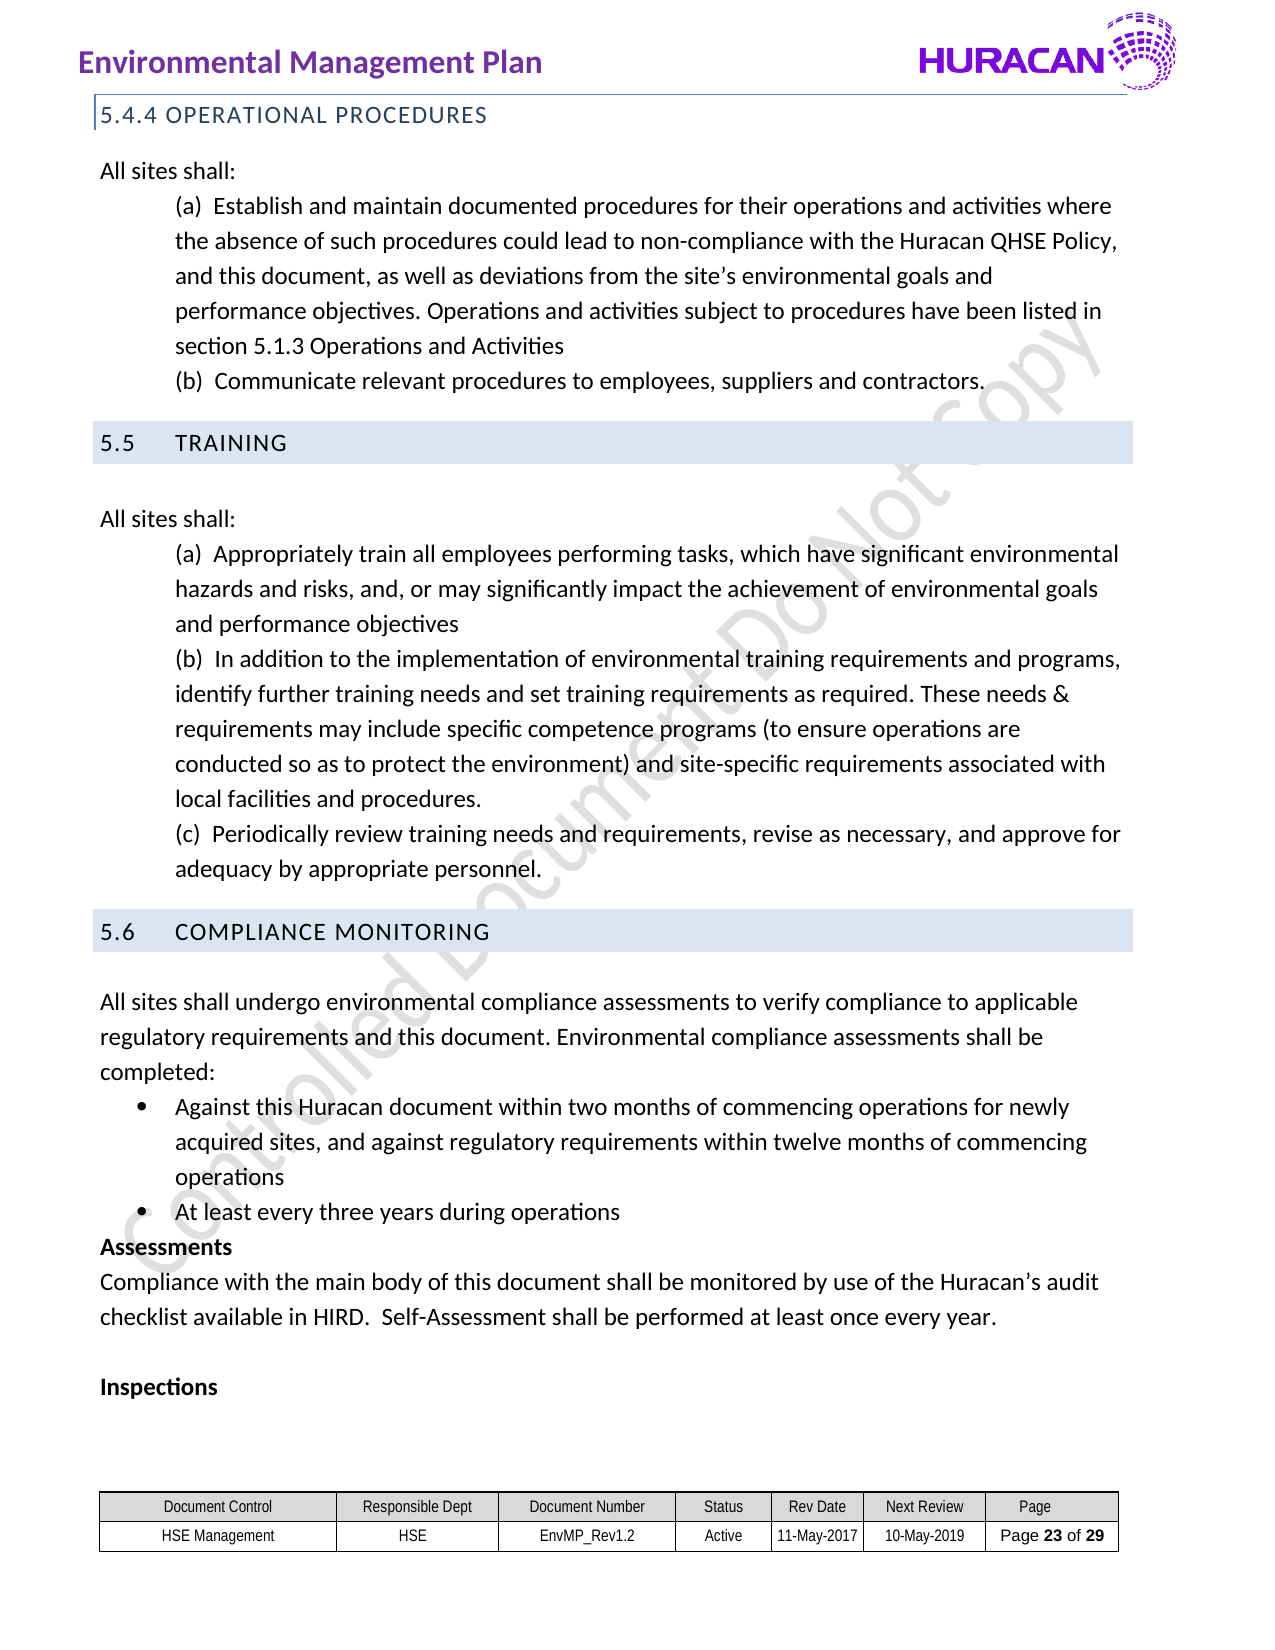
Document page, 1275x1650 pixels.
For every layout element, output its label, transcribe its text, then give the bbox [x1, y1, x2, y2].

subtitle 5.5 Training [100, 427, 1127, 458]
text (b) Communicate relevant procedures to employees, suppliers and contractors. [175, 365, 1127, 396]
text All sites shall: [100, 155, 1127, 186]
text (a) Establish and maintain documented procedures for their operations and activities where the absence of such procedures could lead to non-compliance with the Huracan QHSE Policy, and this document, as well as deviations from the site’s environmental goals and performance objectives. Operations and activities subject to procedures have been listed in section 5.1.3 Operations and Activities [175, 190, 1127, 361]
text (b) In addition to the implementation of environmental training requirements and programs, identify further training needs and set training requirements as required. These needs & requirements may include specific competence programs (to ensure operations are conducted so as to protect the environment) and site-specific requirements associated with local facilities and procedures. [175, 643, 1127, 814]
text All sites shall: [100, 503, 1127, 534]
list Against this Huracan document within two months of commencing operations for newly acquired sites, and against regulatory requirements within twelve months of commencing operations [137, 1091, 1127, 1192]
text (a) Appropriately train all employees performing tasks, which have significant environmental hazards and risks, and, or may significantly impact the achievement of environmental goals and performance objectives [175, 538, 1127, 639]
subtitle 5.4.4 Operational Procedures [96, 95, 1127, 130]
list At least every three years during operations [137, 1196, 1127, 1227]
picture [919, 12, 1177, 90]
text (c) Periodically review training needs and requirements, revise as necessary, and approve for adequacy by appropriate personnel. [175, 818, 1127, 884]
text Assessments [100, 1231, 1127, 1262]
text All sites shall undergo environmental compliance assessments to verify compliance to applicable regulatory requirements and this document. Environmental compliance assessments shall be completed: [100, 986, 1127, 1087]
subtitle 5.6 Compliance Monitoring [100, 916, 1127, 946]
text Compliance with the main body of this document shall be monitored by use of the Huracan’s audit checklist available in HIRD. Self-Assessment shall be performed at least once every year. [100, 1266, 1127, 1332]
text Inspections [100, 1371, 1127, 1402]
